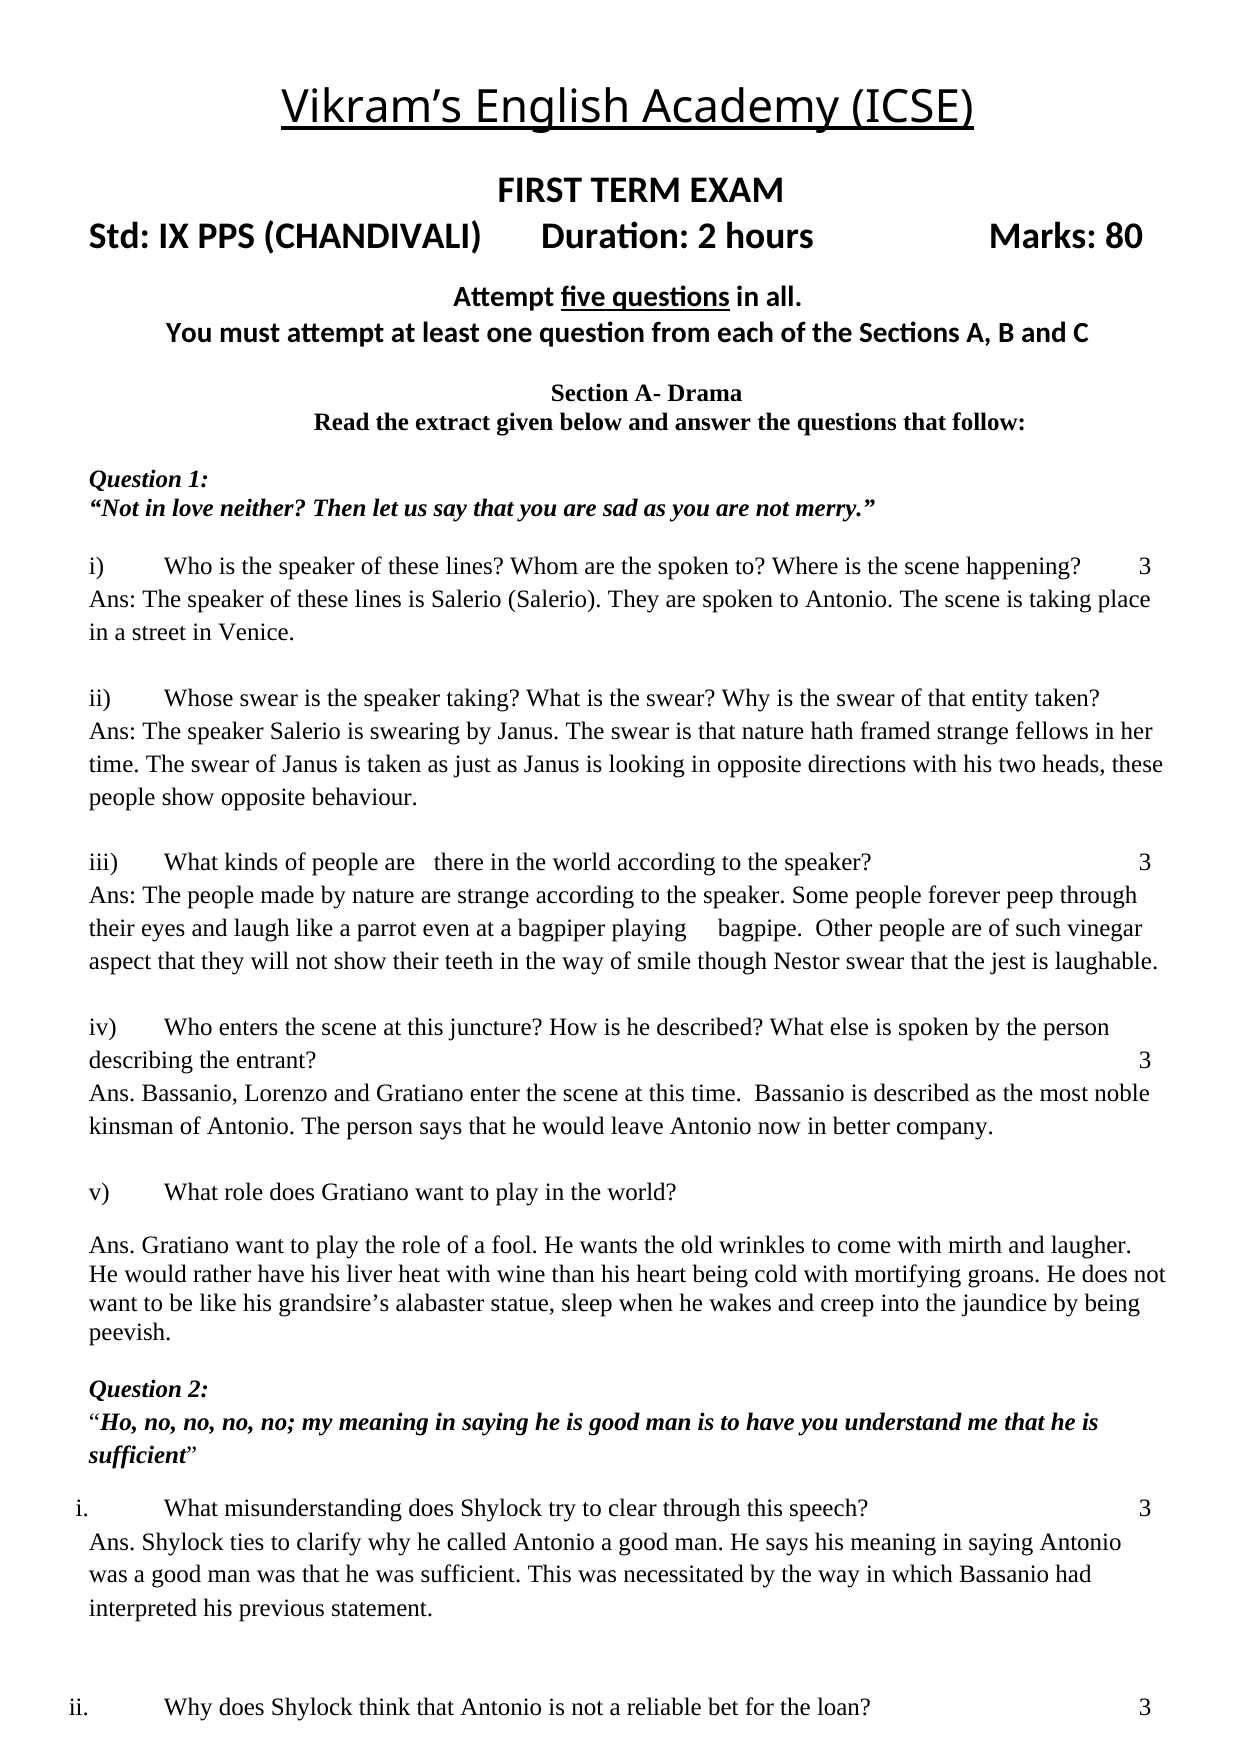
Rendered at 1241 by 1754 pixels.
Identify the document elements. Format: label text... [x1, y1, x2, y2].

list Ans: The speaker of these lines is Salerio (Salerio). They are spoken to Antonio. The scene is taking place in a street in Venice. [89, 584, 1167, 646]
text “Not in love neither? Then let us say that you are sad as you are not merry.” [89, 493, 1167, 522]
text Question 2: “Ho, no, no, no, no; my meaning in saying he is good man is to have you understand me that he is sufficient” [89, 1374, 1167, 1468]
list What role does Gratiano want to play in the world? [89, 1177, 1167, 1206]
list Why does Shylock think that Antonio is not a reliable bet for the loan? 3 [89, 1692, 1167, 1720]
text You must attempt at least one question from each of the Sections A, B and C [89, 314, 1167, 349]
text Attempt five questions in all. [89, 278, 1167, 314]
text Ans. Gratiano want to play the role of a fool. He wants the old wrinkles to come with mirth and laugher. He would rather have his liver heat with wine than his heart being cold with mortifying groans. He does not want to be like his grandsire’s alabaster statue, sleep when he wakes and creep into the jaundice by being peevish. [89, 1231, 1167, 1346]
list Whose swear is the speaker taking? What is the swear? Why is the swear of that entity taken? [89, 683, 1167, 712]
list What kinds of people are there in the world according to the speaker? 3 [89, 847, 1167, 876]
text Vikram’s English Academy (ICSE) [89, 74, 1167, 136]
list Who enters the scene at this juncture? How is he described? What else is spoken by the person describing the entrant? 3 [89, 1012, 1167, 1074]
list What misunderstanding does Shylock try to clear through this speech? 3 [89, 1493, 1167, 1522]
list Ans. Bassanio, Lorenzo and Gratiano enter the scene at this time. Bassanio is described as the most noble kinsman of Antonio. The person says that he would leave Antonio now in better company. [89, 1078, 1167, 1140]
list Ans: The speaker Salerio is swearing by Janus. The swear is that nature hath framed strange fellows in her time. The swear of Janus is taken as just as Janus is looking in opposite directions with his two heads, these people show opposite behaviour. [89, 716, 1167, 811]
text Section A- Drama [126, 378, 1167, 407]
text Std: IX PPS (CHANDIVALI) Duration: 2 hours Marks: 80 [89, 212, 1167, 258]
list Ans. Shylock ties to clarify why he called Antonio a good man. He says his meaning in saying Antonio was a good man was that he was sufficient. This was necessitated by the way in which Bassanio had interpreted his previous statement. [89, 1527, 1167, 1621]
list Who is the speaker of these lines? Whom are the spoken to? Where is the scene happening? 3 [89, 551, 1167, 579]
list Ans: The people made by nature are strange according to the speaker. Some people forever peep through their eyes and laugh like a parrot even at a bagpiper playing bagpipe. Other people are of such vinegar aspect that they will not show their teeth in the way of smile though Nestor swear that the jest is laughable. [89, 880, 1167, 975]
list Read the extract given below and answer the questions that follow: [164, 407, 1167, 436]
text FIRST TERM EXAM [89, 166, 1167, 212]
text Question 1: [89, 464, 1167, 493]
